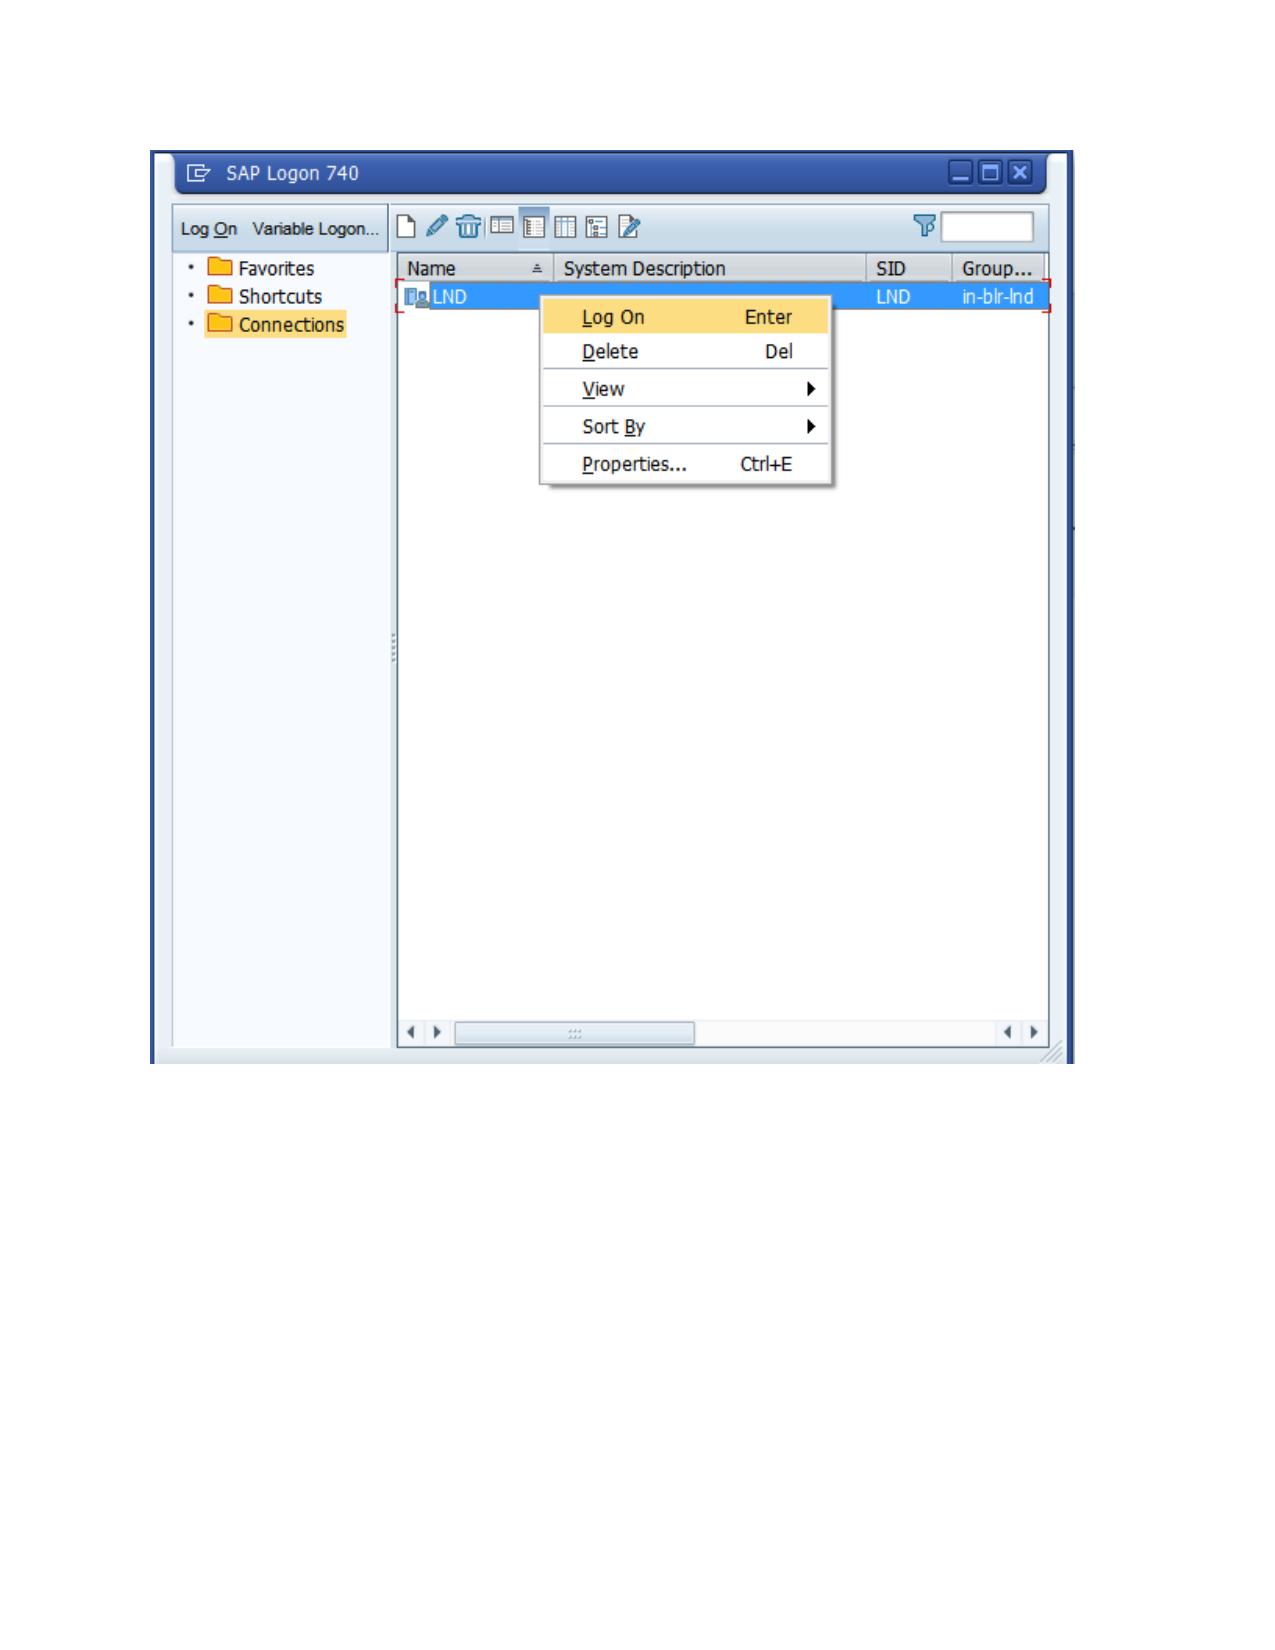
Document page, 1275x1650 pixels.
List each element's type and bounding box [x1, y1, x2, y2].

picture [150, 150, 1075, 1064]
